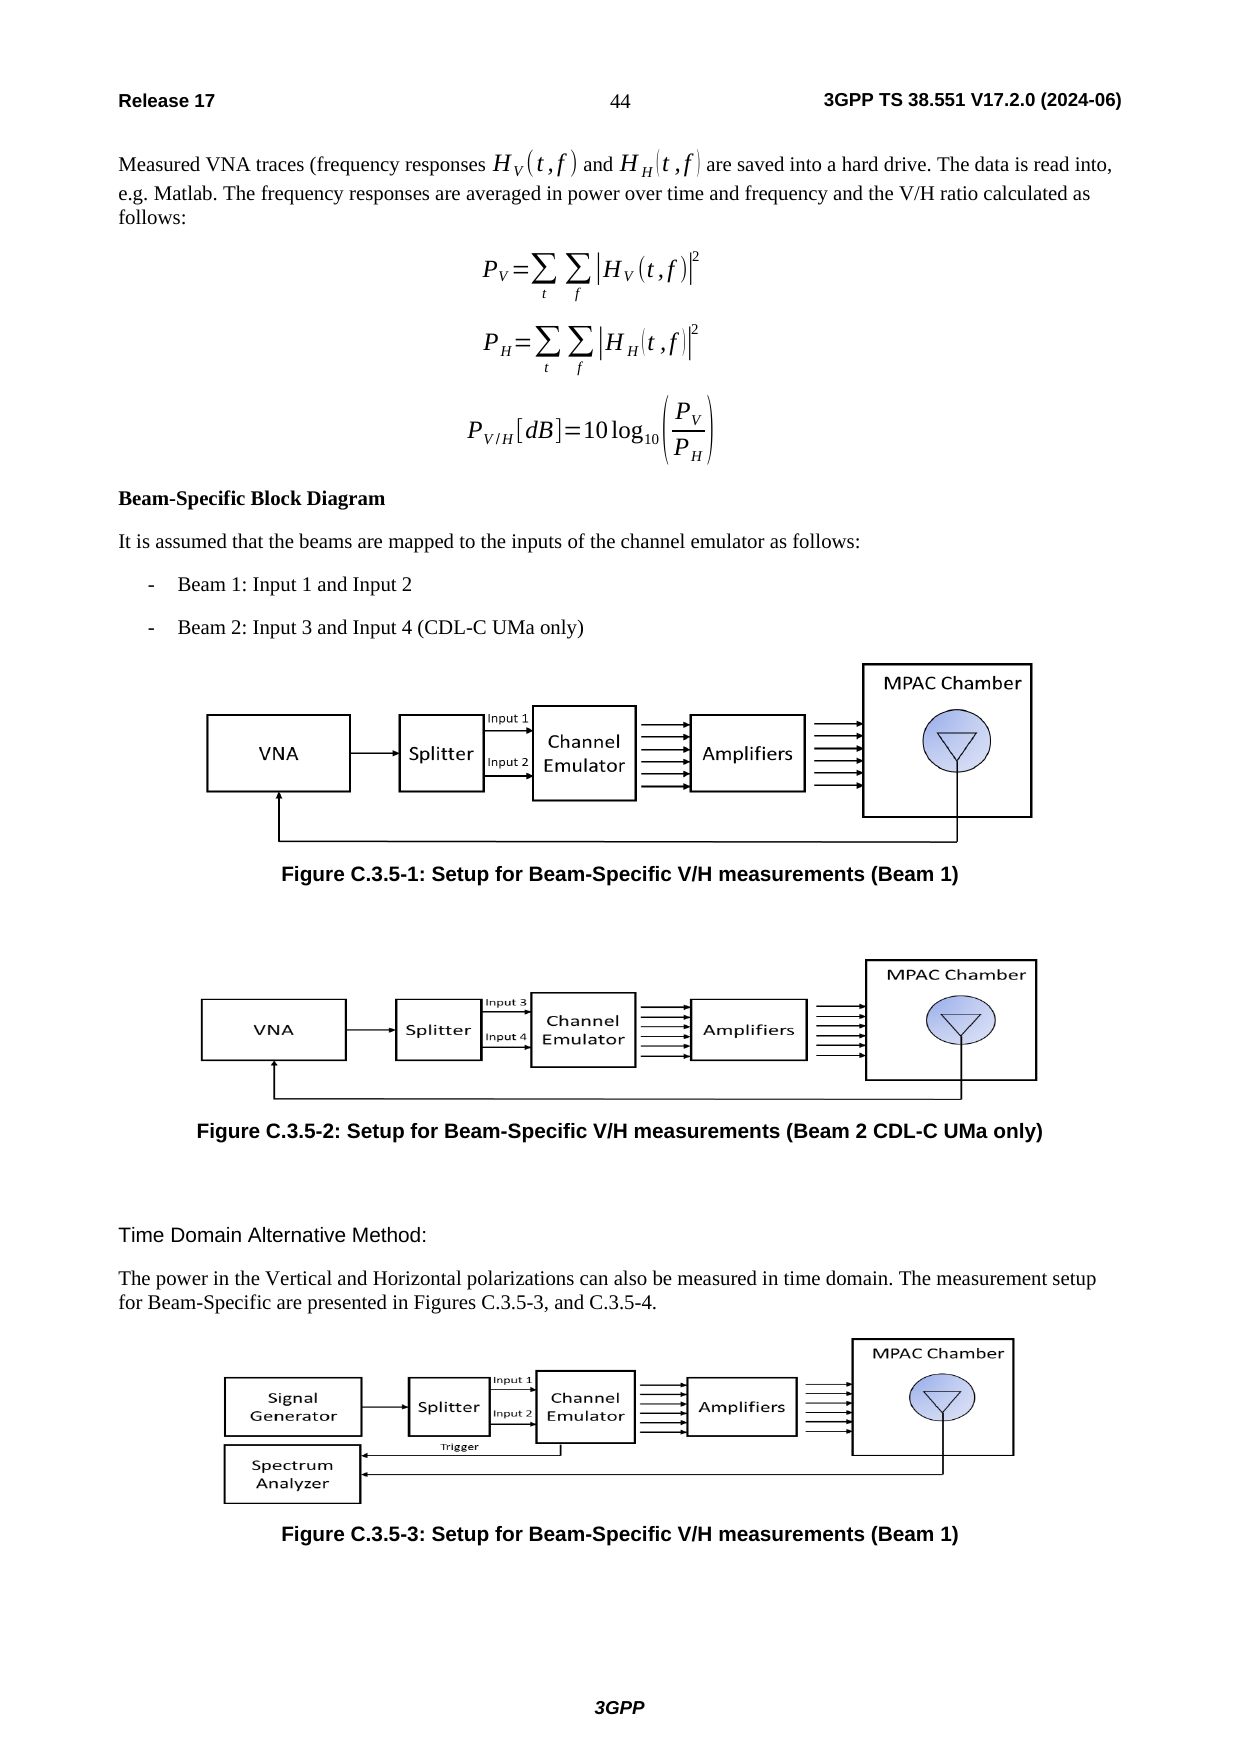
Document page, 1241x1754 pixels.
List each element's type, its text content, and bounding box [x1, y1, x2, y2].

text Measured VNA traces (frequency responses and are saved into a hard drive. The data is read into, e.g. Matlab. The frequency responses are averaged in power over time and frequency and the V/H ratio calculated as follows: [118, 148, 1122, 229]
text Beam-Specific Block Diagram [118, 486, 1122, 510]
text - Beam 2: Input 3 and Input 4 (CDL-C UMa only) [148, 615, 1122, 639]
text Time Domain Alternative Method: [118, 1223, 1122, 1247]
text Figure C.3.5-1: Setup for Beam-Specific V/H measurements (Beam 1) [118, 861, 1122, 885]
picture [200, 959, 1040, 1100]
text Figure C.3.5-3: Setup for Beam-Specific V/H measurements (Beam 1) [118, 1522, 1122, 1546]
text - Beam 1: Input 1 and Input 2 [148, 572, 1122, 596]
text Figure C.3.5-2: Setup for Beam-Specific V/H measurements (Beam 2 CDL-C UMa only) [118, 1119, 1122, 1143]
picture [223, 1338, 1017, 1504]
picture [206, 663, 1035, 843]
text It is assumed that the beams are mapped to the inputs of the channel emulator as follows: [118, 529, 1122, 553]
text The power in the Vertical and Horizontal polarizations can also be measured in time domain. The measurement setup for Beam-Specific are presented in Figures C.3.5-3, and C.3.5-4. [118, 1266, 1122, 1314]
